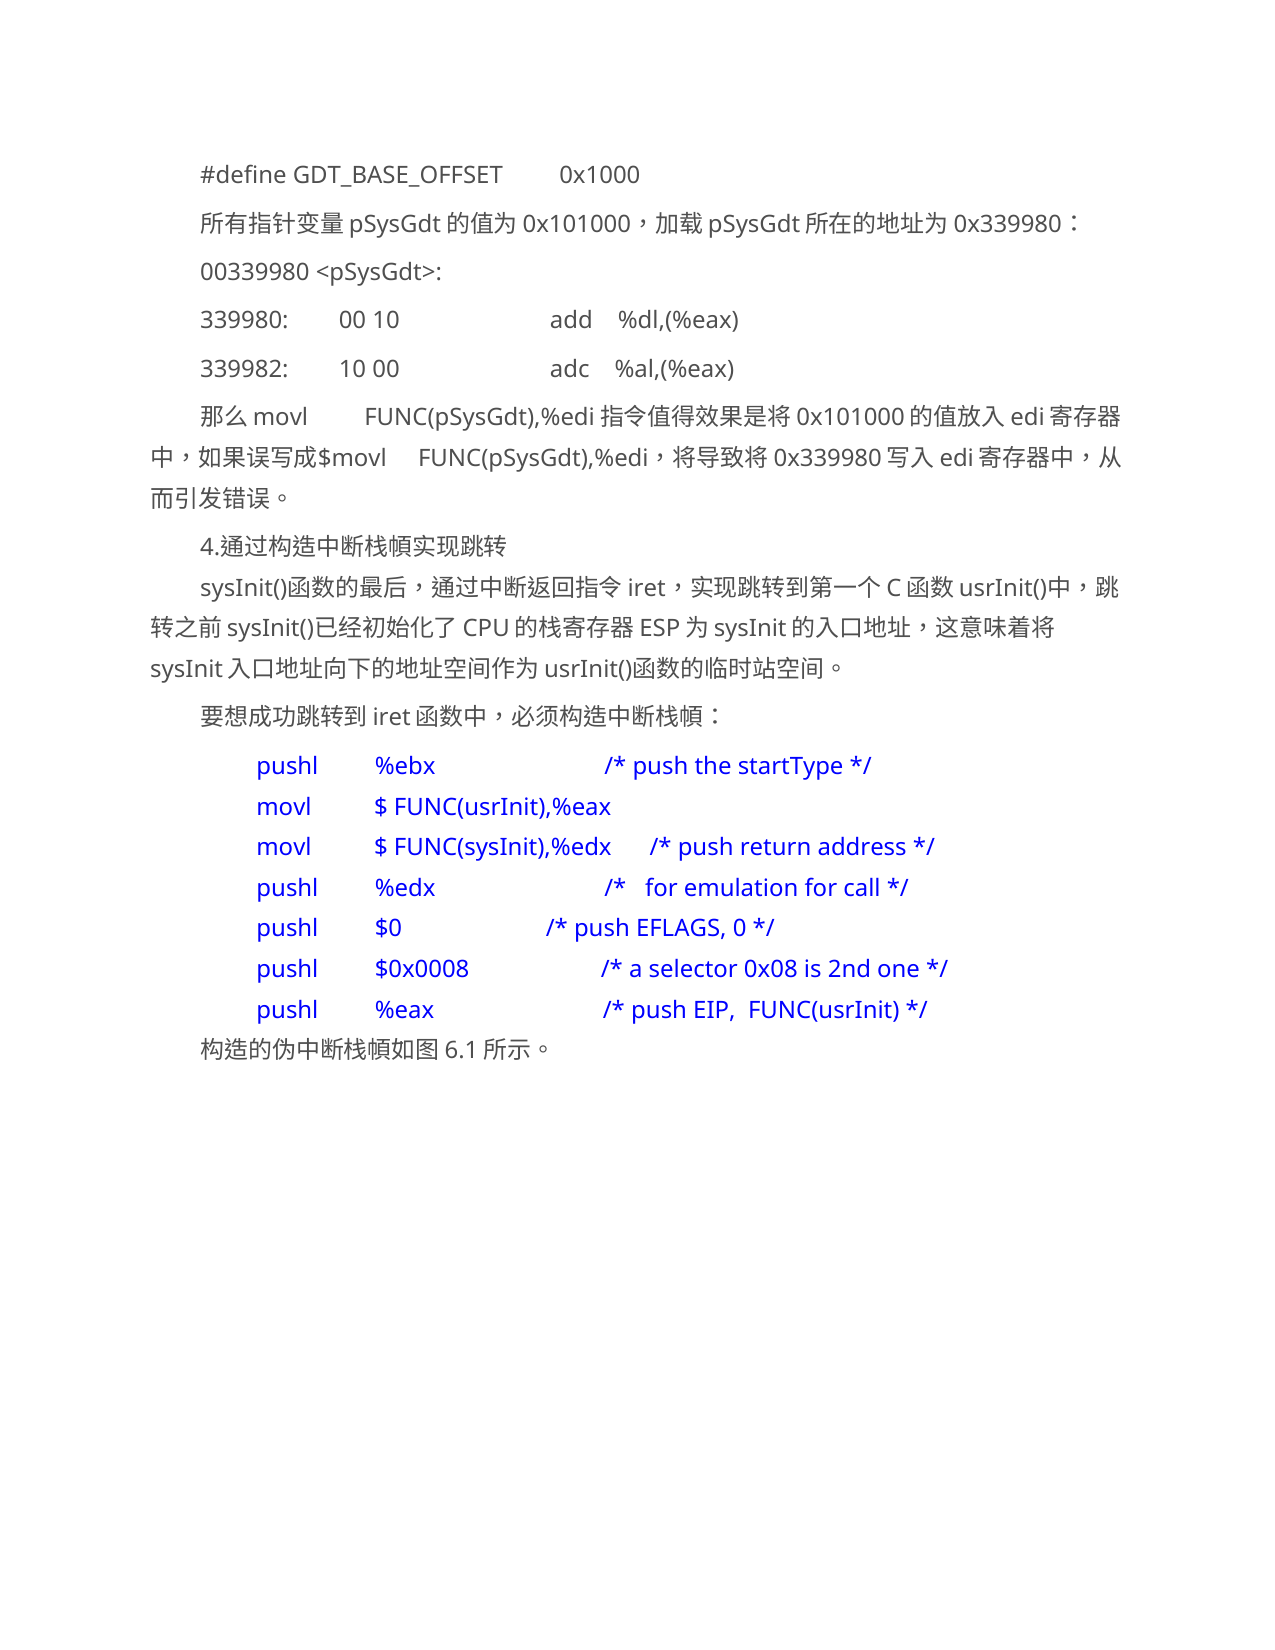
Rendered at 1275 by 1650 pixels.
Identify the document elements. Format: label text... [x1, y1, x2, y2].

text pushl %eax /* push EIP, FUNC(usrInit) */ [150, 984, 1125, 1025]
text pushl %edx /* for emulation for call */ [150, 862, 1125, 903]
text 构造的伪中断栈幁如图6.1所示。 [150, 1025, 1125, 1066]
text 00339980 <pSysGdt>: [150, 247, 1125, 287]
text 339980: 00 10 add %dl,(%eax) [150, 295, 1125, 336]
text 339982: 10 00 adc %al,(%eax) [150, 344, 1125, 384]
text 那么movl FUNC(pSysGdt),%edi指令值得效果是将0x101000的值放入edi寄存器中，如果误写成$movl FUNC(pSysGdt),%edi，将导致将0x339980写入edi寄存器中，从而引发错误。 [150, 392, 1125, 514]
text 要想成功跳转到iret函数中，必须构造中断栈幁： [150, 692, 1125, 733]
text pushl %ebx /* push the startType */ [150, 741, 1125, 781]
text pushl $0 /* push EFLAGS, 0 */ [150, 903, 1125, 944]
text #define GDT_BASE_OFFSET 0x1000 [150, 150, 1125, 191]
text pushl $0x0008 /* a selector 0x08 is 2nd one */ [150, 944, 1125, 984]
text movl $ FUNC(usrInit),%eax [150, 781, 1125, 822]
text sysInit()函数的最后，通过中断返回指令iret，实现跳转到第一个C函数usrInit()中，跳转之前sysInit()已经初始化了CPU的栈寄存器ESP为sysInit的入口地址，这意味着将sysInit入口地址向下的地址空间作为usrInit()函数的临时站空间。 [150, 562, 1125, 684]
text 4.通过构造中断栈幁实现跳转 [150, 522, 1125, 562]
text movl $ FUNC(sysInit),%edx /* push return address */ [150, 822, 1125, 862]
text 所有指针变量pSysGdt的值为0x101000，加载pSysGdt所在的地址为0x339980： [150, 198, 1125, 239]
